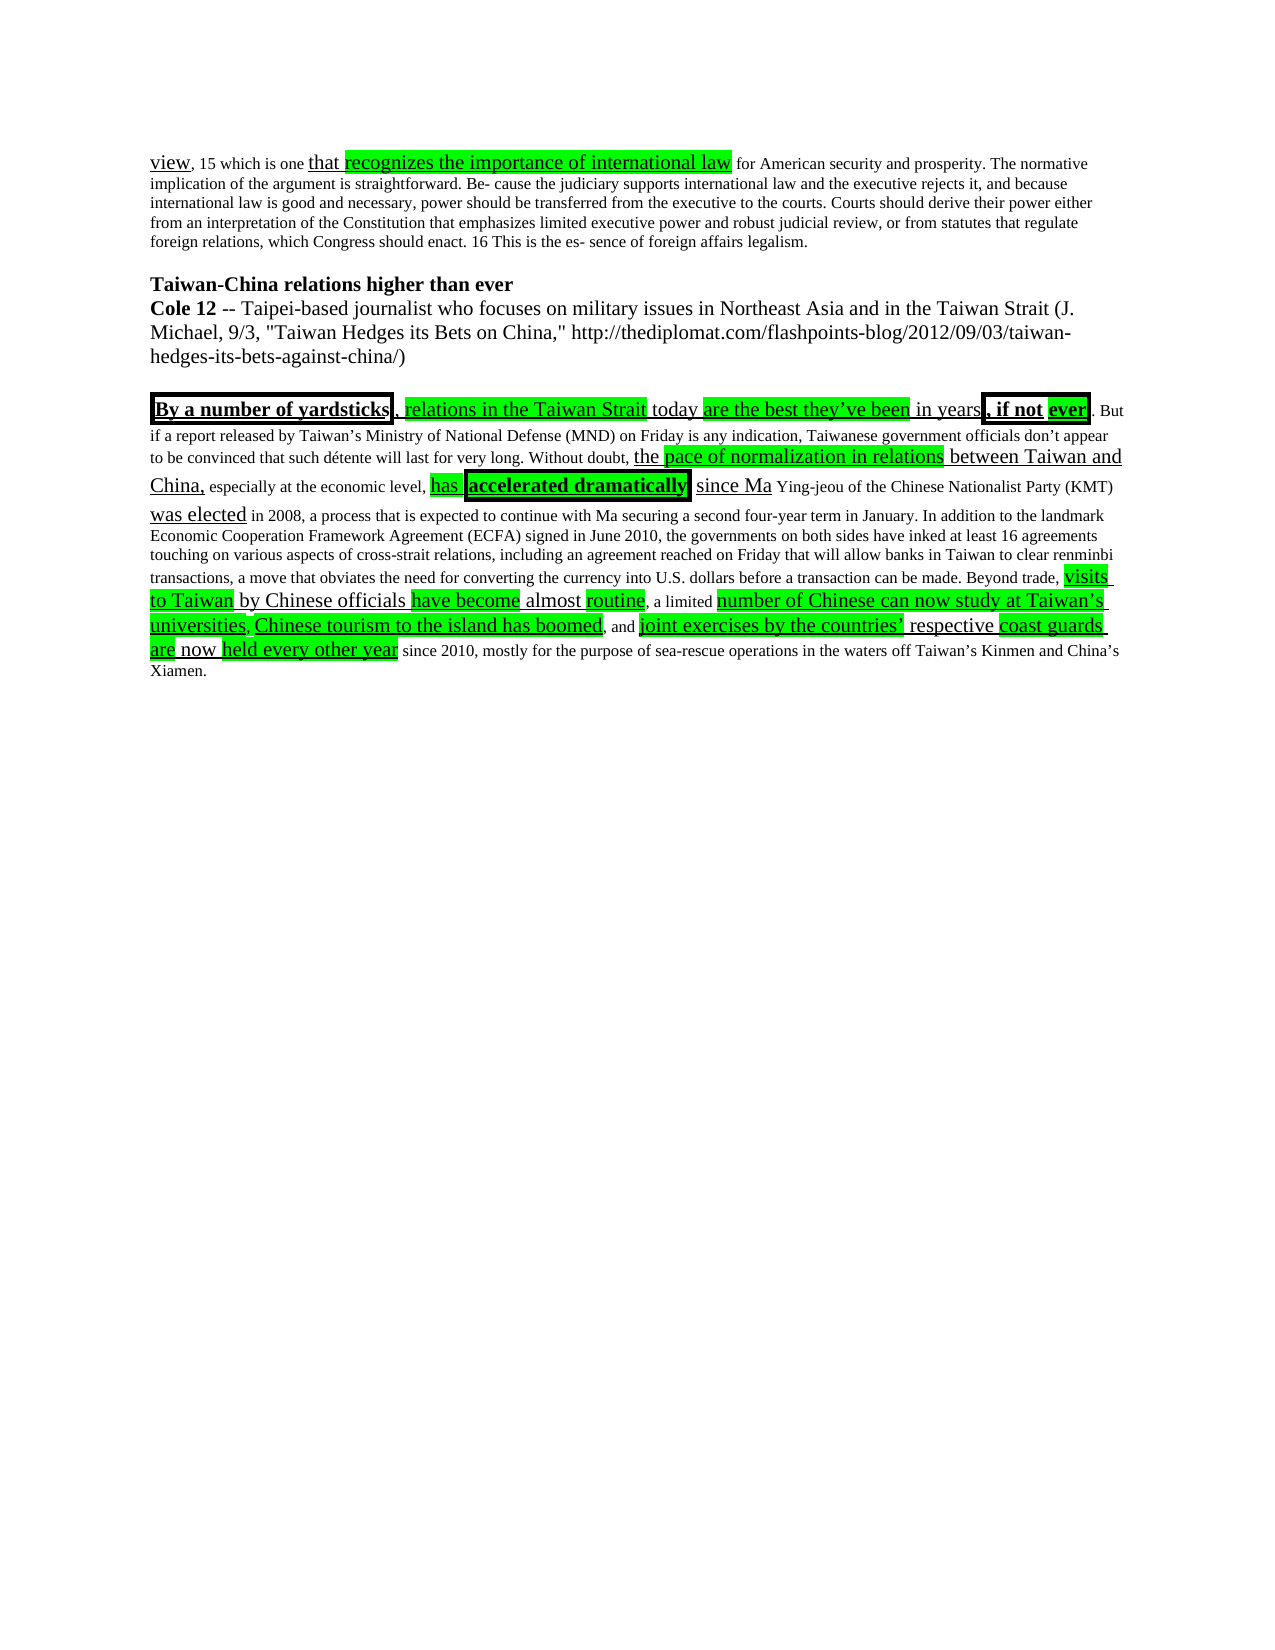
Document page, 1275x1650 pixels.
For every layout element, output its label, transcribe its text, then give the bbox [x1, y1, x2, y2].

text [150, 150, 1125, 251]
text Taiwan-China relations higher than ever [150, 272, 1125, 296]
text By a number of yardsticks, relations in the Taiwan Strait today are the best they’ve been in years, if not ever. But if a report released by Taiwan’s Ministry of National Defense (MND) on Friday is any indication, Taiwanese government officials don’t appear to be convinced that such détente will last for very long. Without doubt, the pace of normalization in relations between Taiwan and China, especially at the economic level, has accelerated dramatically since Ma Ying-jeou of the Chinese Nationalist Party (KMT) was elected in 2008, a process that is expected to continue with Ma securing a second four-year term in January. In addition to the landmark Economic Cooperation Framework Agreement (ECFA) signed in June 2010, the governments on both sides have inked at least 16 agreements touching on various aspects of cross-strait relations, including an agreement reached on Friday that will allow banks in Taiwan to clear renminbi transactions, a move that obviates the need for converting the currency into U.S. dollars before a transaction can be made. Beyond trade, visits to Taiwan by Chinese officials have become almost routine, a limited number of Chinese can now study at Taiwan’s universities, Chinese tourism to the island has boomed, and joint exercises by the countries’ respective coast guards are now held every other year since 2010, mostly for the purpose of sea-rescue operations in the waters off Taiwan’s Kinmen and China’s Xiamen. [150, 392, 1125, 680]
text Cole 12 -- Taipei-based journalist who focuses on military issues in Northeast Asia and in the Taiwan Strait (J. Michael, 9/3, "Taiwan Hedges its Bets on China," http://thediplomat.com/flashpoints-blog/2012/09/03/taiwan-hedges-its-bets-against-china/) [150, 296, 1125, 368]
